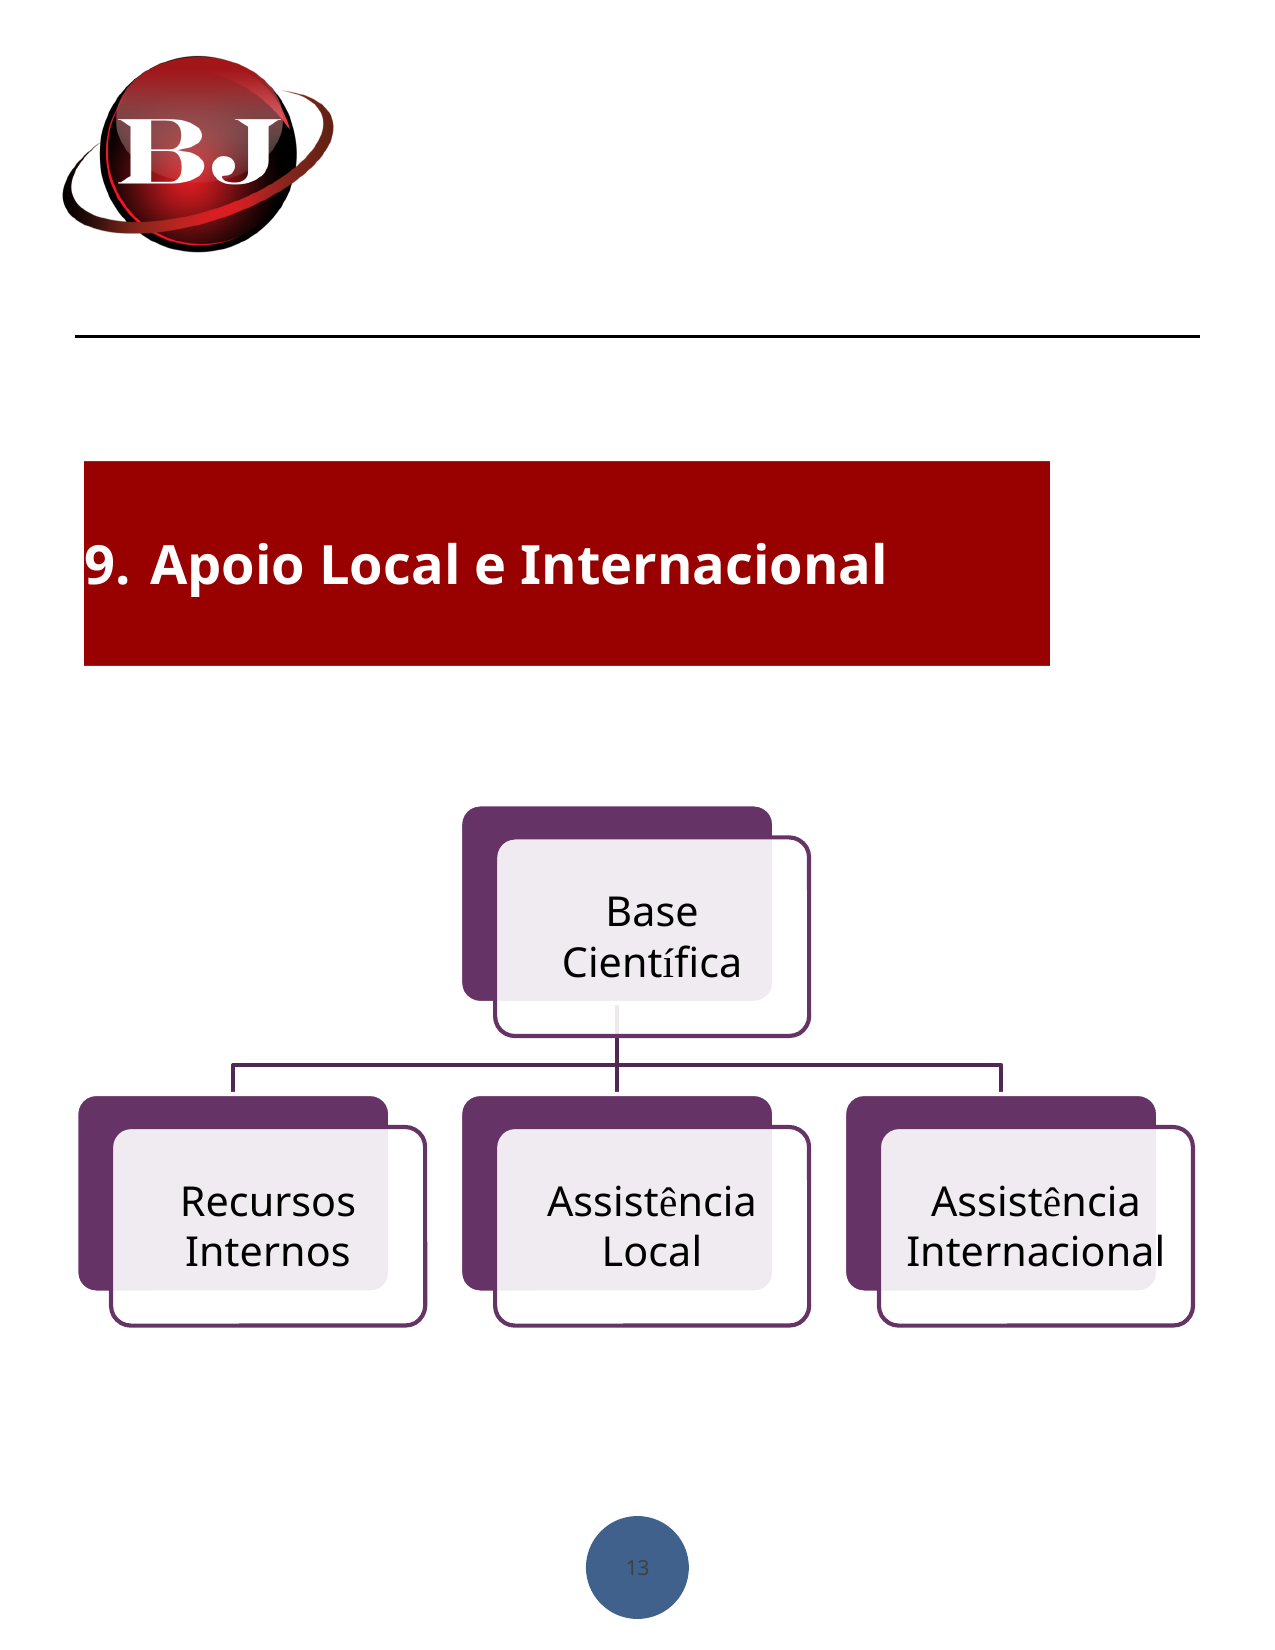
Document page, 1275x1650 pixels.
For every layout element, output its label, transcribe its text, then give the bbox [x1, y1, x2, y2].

picture [59, 46, 339, 266]
subtitle Apoio Local e Internacional [84, 462, 1050, 665]
